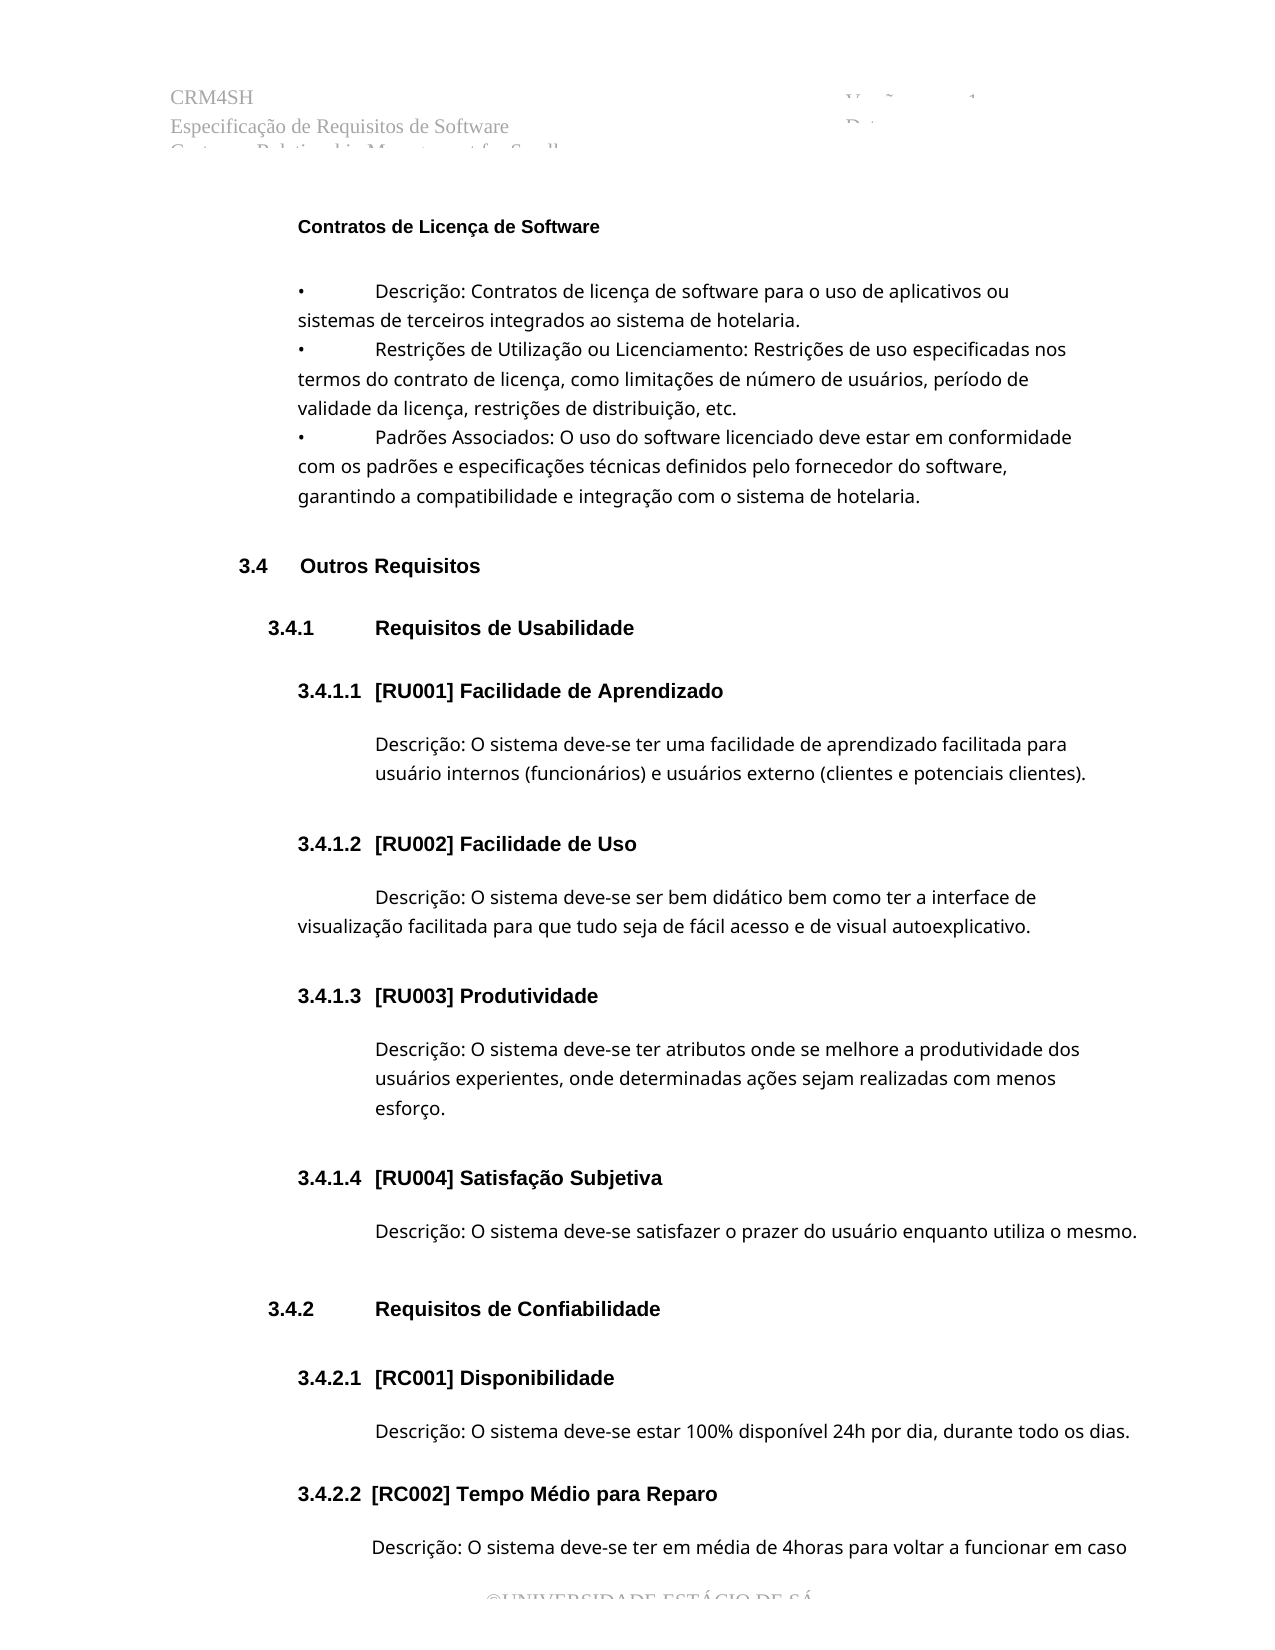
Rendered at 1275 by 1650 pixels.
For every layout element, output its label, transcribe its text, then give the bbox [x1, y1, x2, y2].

text Descrição: O sistema deve-se estar 100% disponível 24h por dia, durante todo os dias. [375, 1418, 1171, 1443]
list Padrões Associados: O uso do software licenciado deve estar em conformidade com os padrões e especificações técnicas definidos pelo fornecedor do software, garantindo a compatibilidade e integração com o sistema de hotelaria. [298, 424, 1106, 508]
list [RC001] Disponibilidade [298, 1366, 1171, 1389]
text Descrição: O sistema deve-se ter uma facilidade de aprendizado facilitada para usuário internos (funcionários) e usuários externo (clientes e potenciais clientes). [375, 731, 1090, 786]
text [371, 1534, 1127, 1560]
text Descrição: O sistema deve-se ser bem didático bem como ter a interface de visualização facilitada para que tudo seja de fácil acesso e de visual autoexplicativo. [298, 884, 1116, 939]
subtitle Contratos de Licença de Software [298, 216, 1171, 237]
subtitle Requisitos de Confiabilidade [268, 1297, 1171, 1321]
subtitle [RU002] Facilidade de Uso [298, 831, 1171, 855]
text Descrição: O sistema deve-se ter atributos onde se melhore a produtividade dos usuários experientes, onde determinadas ações sejam realizadas com menos esforço. [375, 1036, 1102, 1121]
text Descrição: O sistema deve-se satisfazer o prazer do usuário enquanto utiliza o mesmo. [375, 1218, 1171, 1244]
subtitle [RU001] Facilidade de Aprendizado [298, 679, 1171, 703]
subtitle [RC002] Tempo Médio para Reparo [298, 1482, 1171, 1506]
list Descrição: Contratos de licença de software para o uso de aplicativos ou sistemas de terceiros integrados ao sistema de hotelaria. [298, 278, 1086, 333]
subtitle [RU003] Produtividade [298, 984, 1171, 1008]
list Requisitos de Usabilidade [268, 616, 1171, 640]
subtitle Outros Requisitos [239, 554, 1171, 578]
list Restrições de Utilização ou Licenciamento: Restrições de uso especificadas nos termos do contrato de licença, como limitações de número de usuários, período de validade da licença, restrições de distribuição, etc. [298, 337, 1105, 421]
subtitle [RU004] Satisfação Subjetiva [298, 1166, 1171, 1190]
